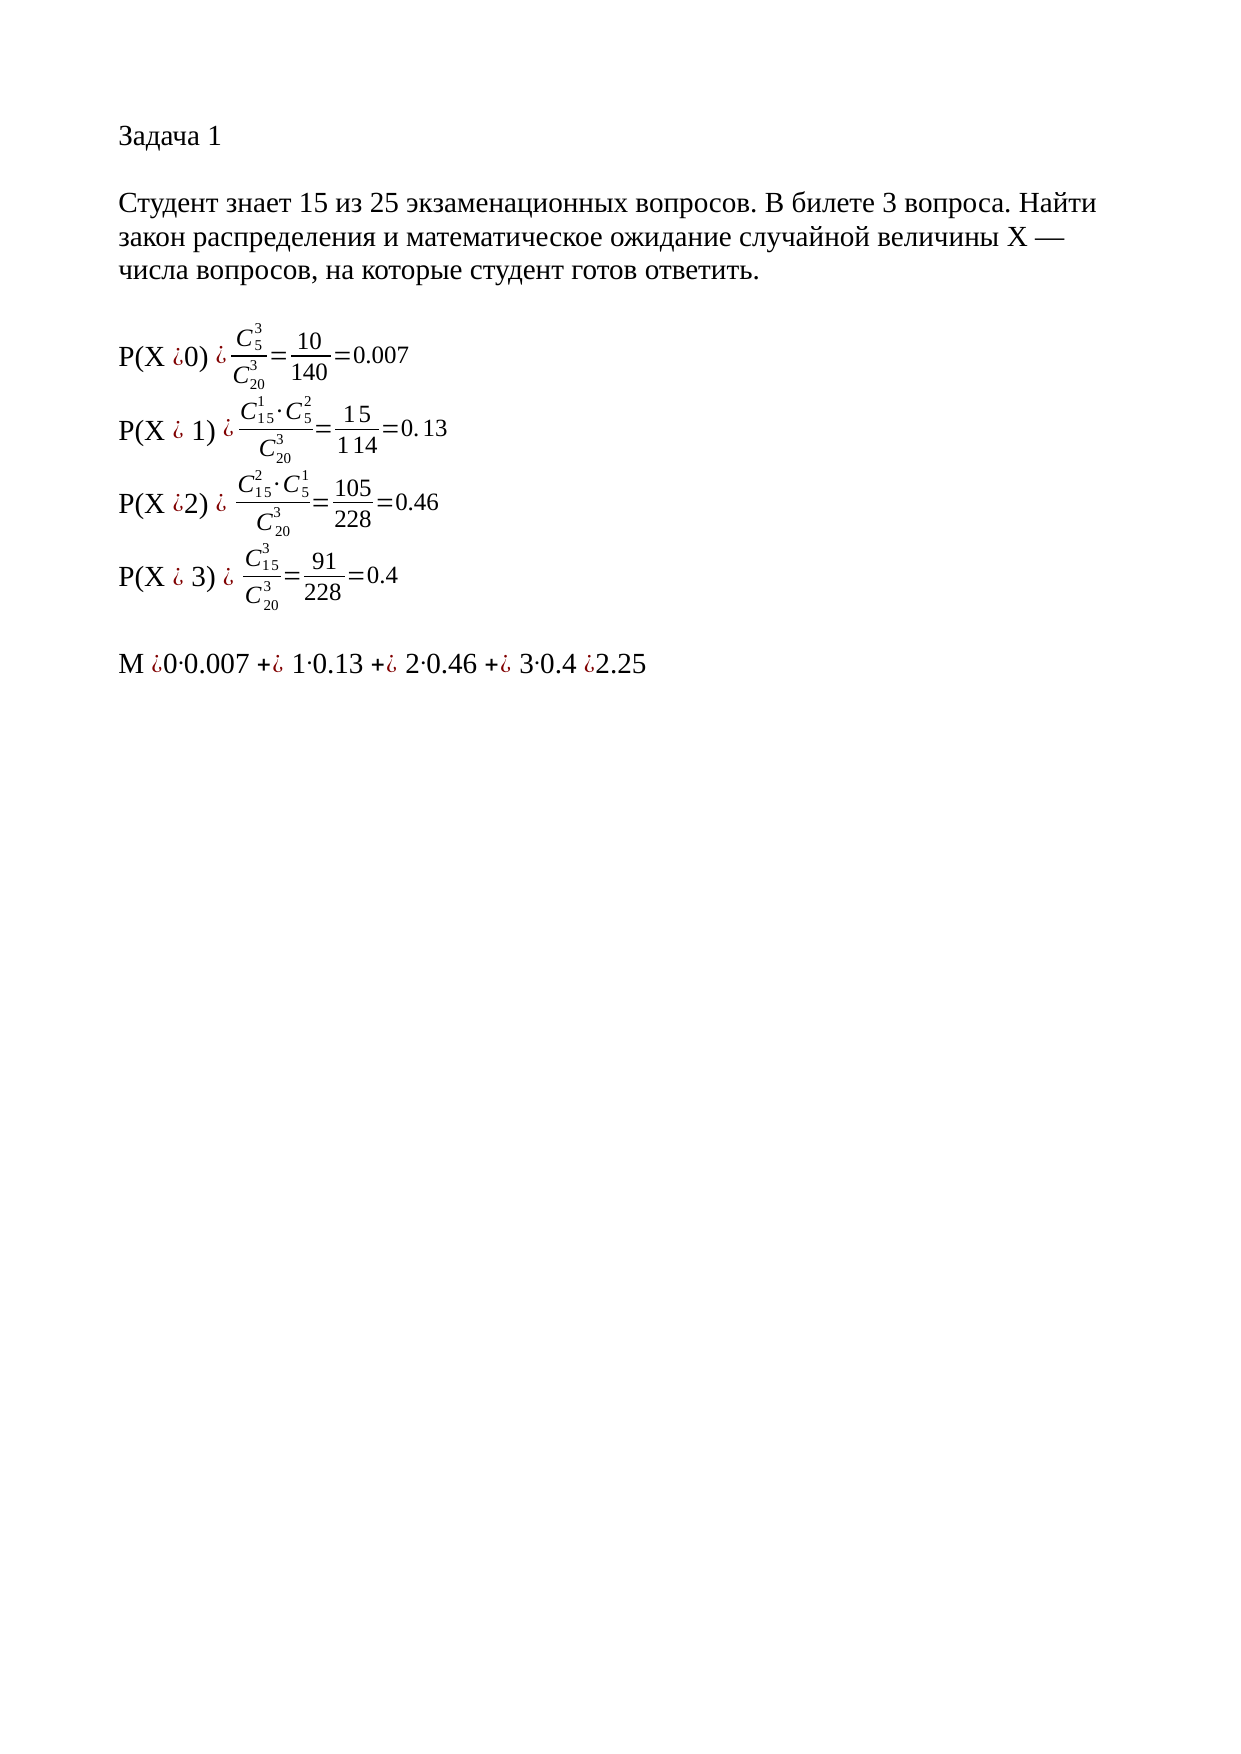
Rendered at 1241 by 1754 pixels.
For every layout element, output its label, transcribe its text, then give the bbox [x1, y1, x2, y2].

text Задача 1 [118, 118, 1122, 152]
text P(X 3) [118, 540, 1122, 613]
text Студент знает 15 из 25 экзаменационных вопросов. В билете 3 вопроса. Найти закон распределения и математическое ожидание случайной величины X — числа вопросов, на которые студент готов ответить. [118, 185, 1122, 286]
text P(X 0) [118, 319, 1122, 393]
text P(X 2) [118, 466, 1122, 540]
text P(X 1) [118, 393, 1122, 466]
text M 00.007 10.13 20.46 30.4 2.25 [118, 647, 1122, 680]
